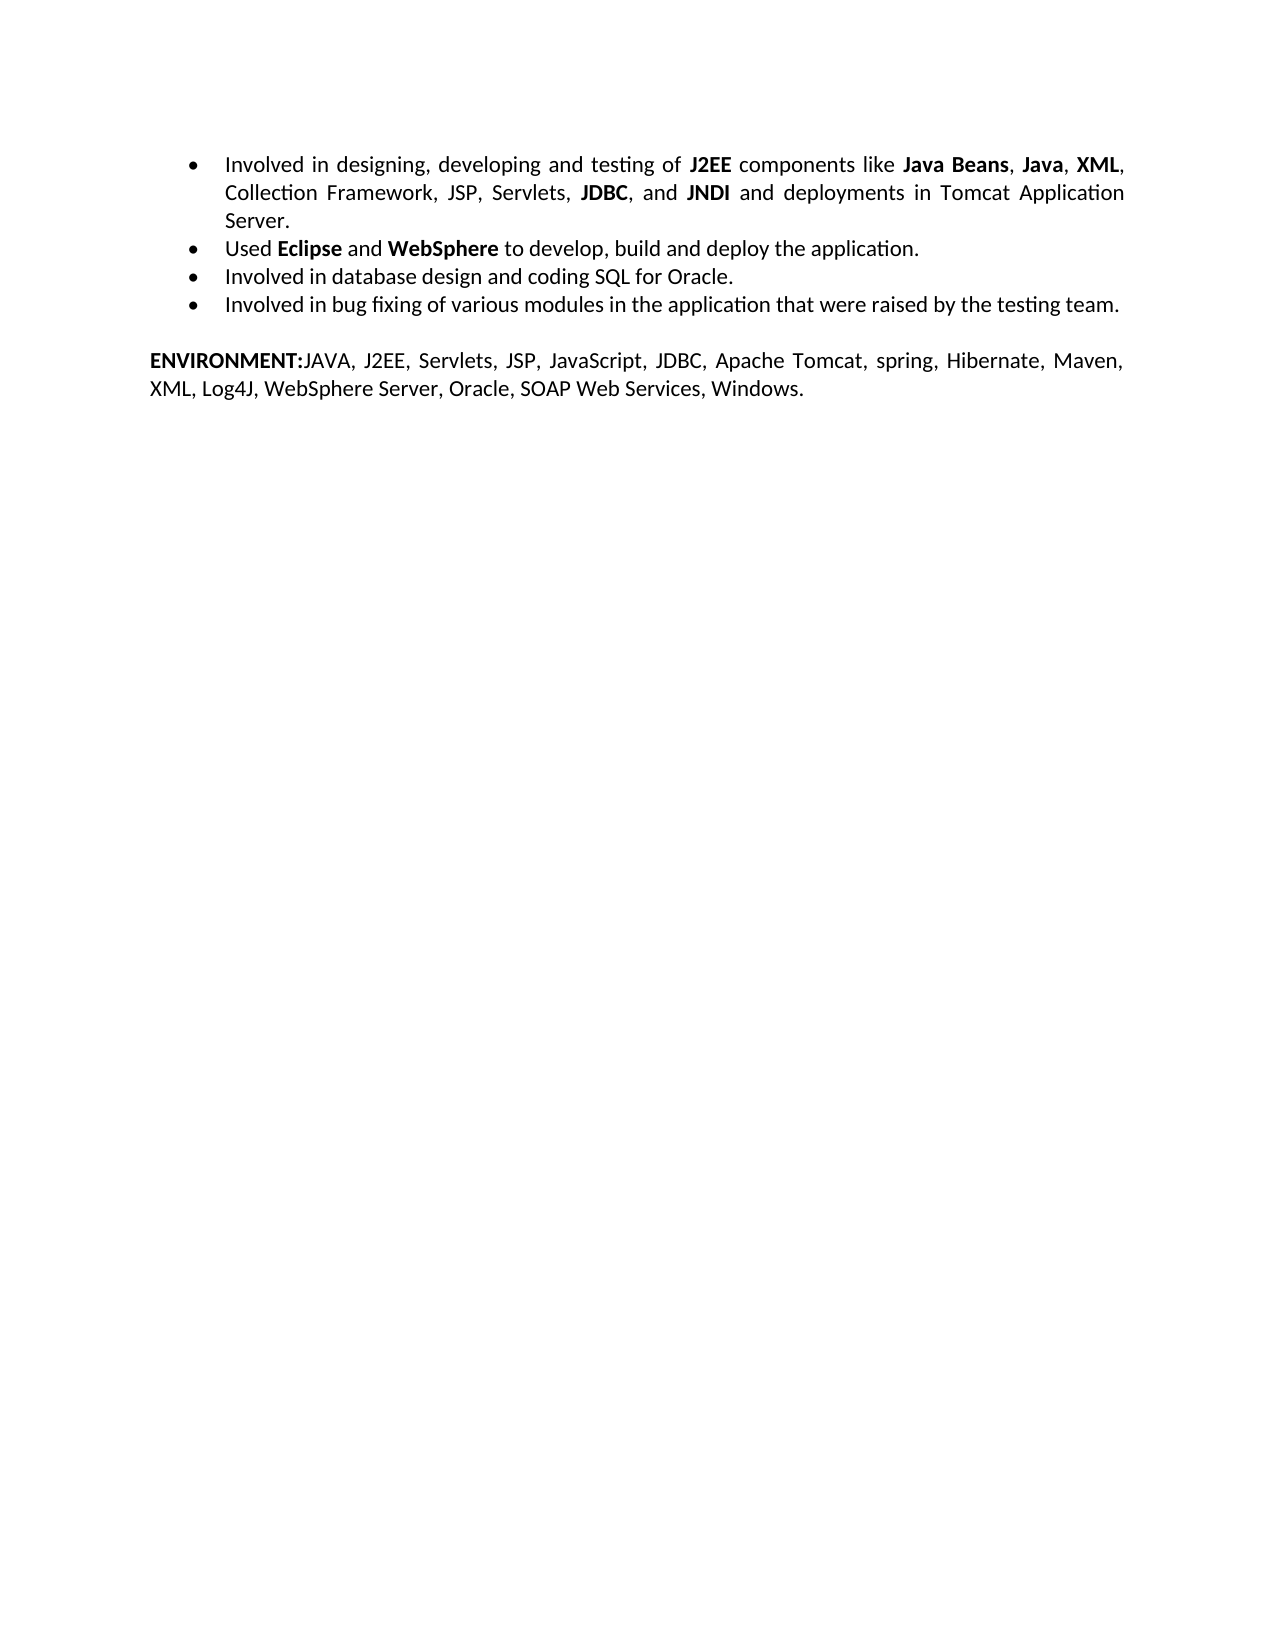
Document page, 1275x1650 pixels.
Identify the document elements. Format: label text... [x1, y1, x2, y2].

text Environment:JAVA, J2EE, Servlets, JSP, JavaScript, JDBC, Apache Tomcat, spring, Hibernate, Maven, XML, Log4J, WebSphere Server, Oracle, SOAP Web Services, Windows. [150, 346, 1125, 402]
list Involved in bug fixing of various modules in the application that were raised by the testing team. [187, 290, 1125, 318]
list Involved in designing, developing and testing of J2EE components like Java Beans, Java, XML, Collection Framework, JSP, Servlets, JDBC, and JNDI and deployments in Tomcat Application Server. [187, 150, 1125, 234]
list Used Eclipse and WebSphere to develop, build and deploy the application. [187, 234, 1125, 262]
list Involved in database design and coding SQL for Oracle. [187, 262, 1125, 290]
